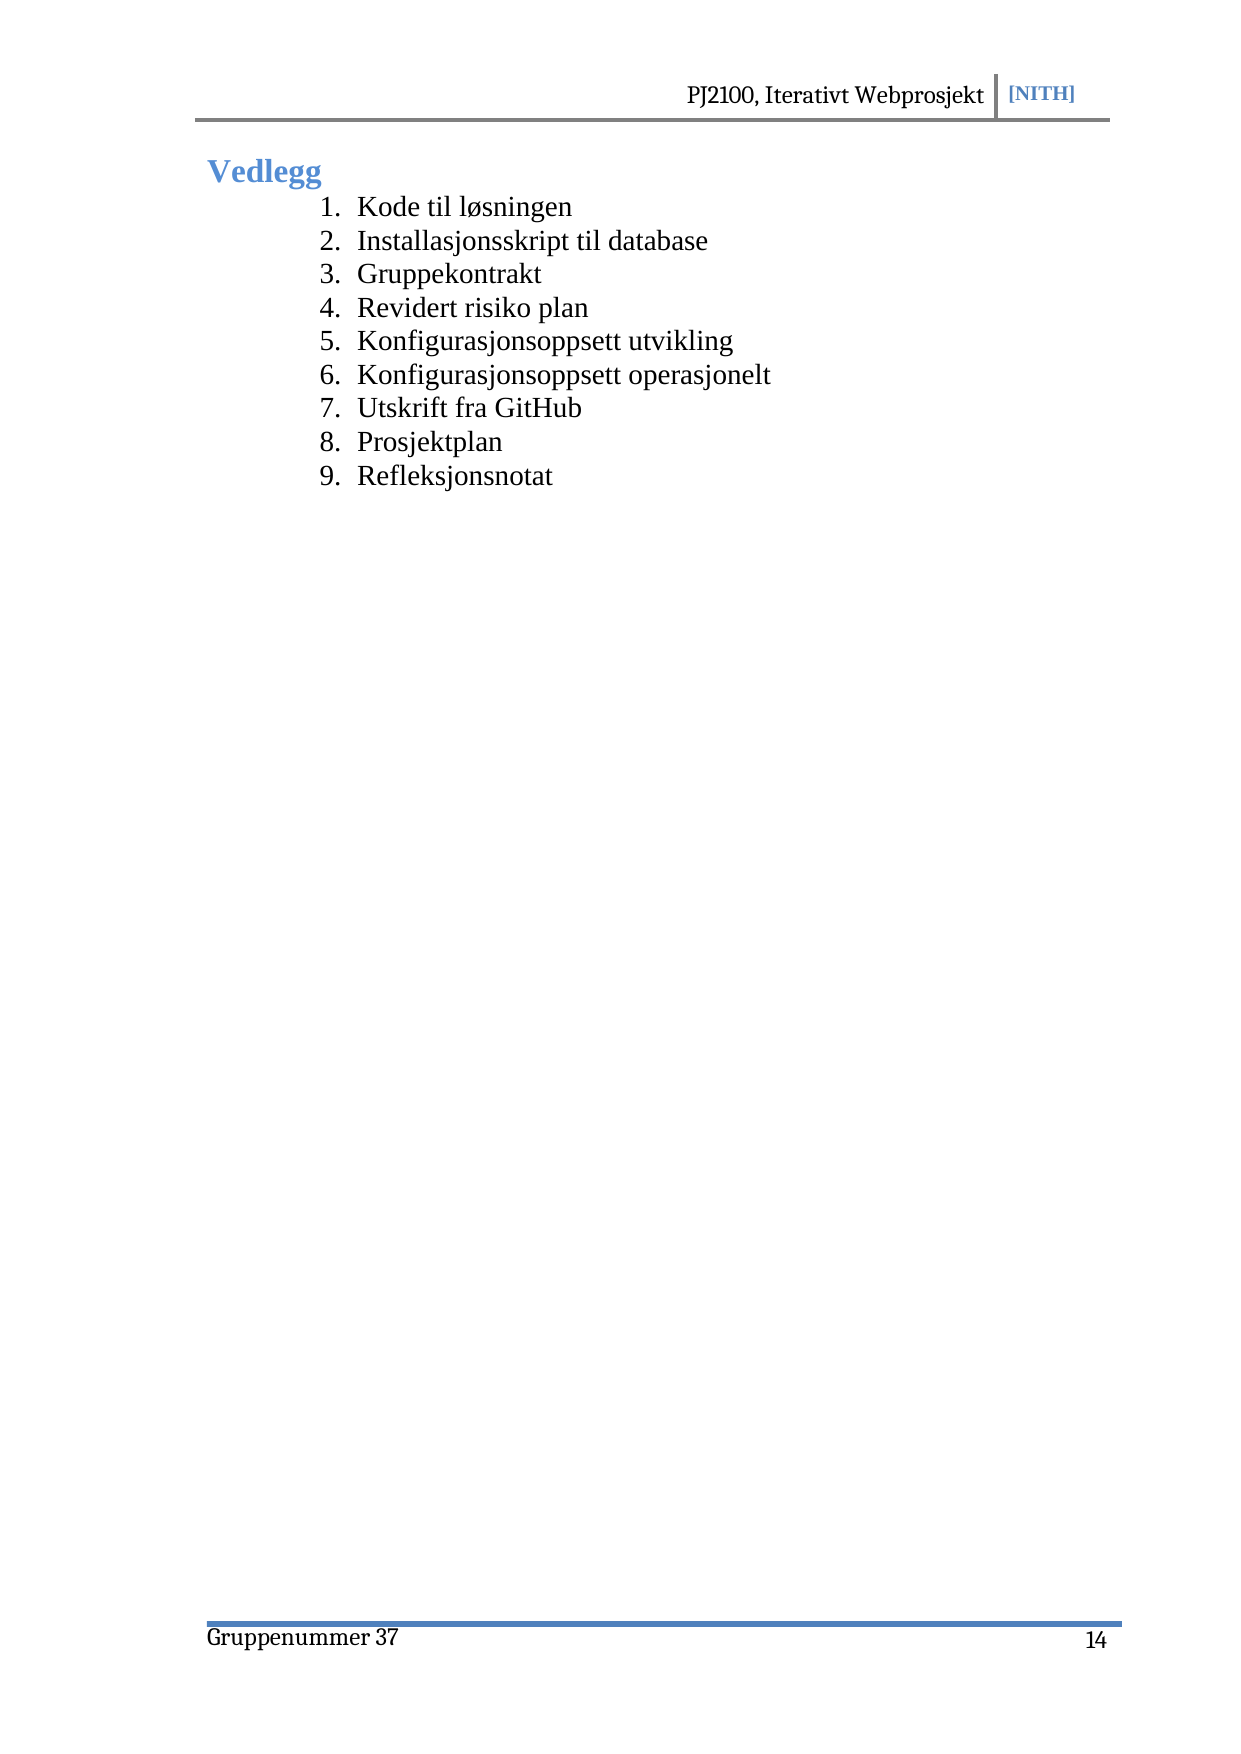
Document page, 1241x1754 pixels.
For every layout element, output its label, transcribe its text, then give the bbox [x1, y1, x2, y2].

list Utskrift fra GitHub [319, 391, 1122, 424]
list Revidert risiko plan [319, 290, 1122, 323]
list Kode til løsningen [319, 189, 1122, 223]
list Gruppekontrakt [319, 256, 1122, 290]
list Installasjonsskript til database [319, 223, 1122, 256]
list Prosjektplan [319, 424, 1122, 458]
list Konfigurasjonsoppsett utvikling [319, 323, 1122, 357]
list Konfigurasjonsoppsett operasjonelt [319, 357, 1122, 391]
subtitle Vedlegg [207, 151, 1122, 189]
list Refleksjonsnotat [319, 458, 1122, 491]
